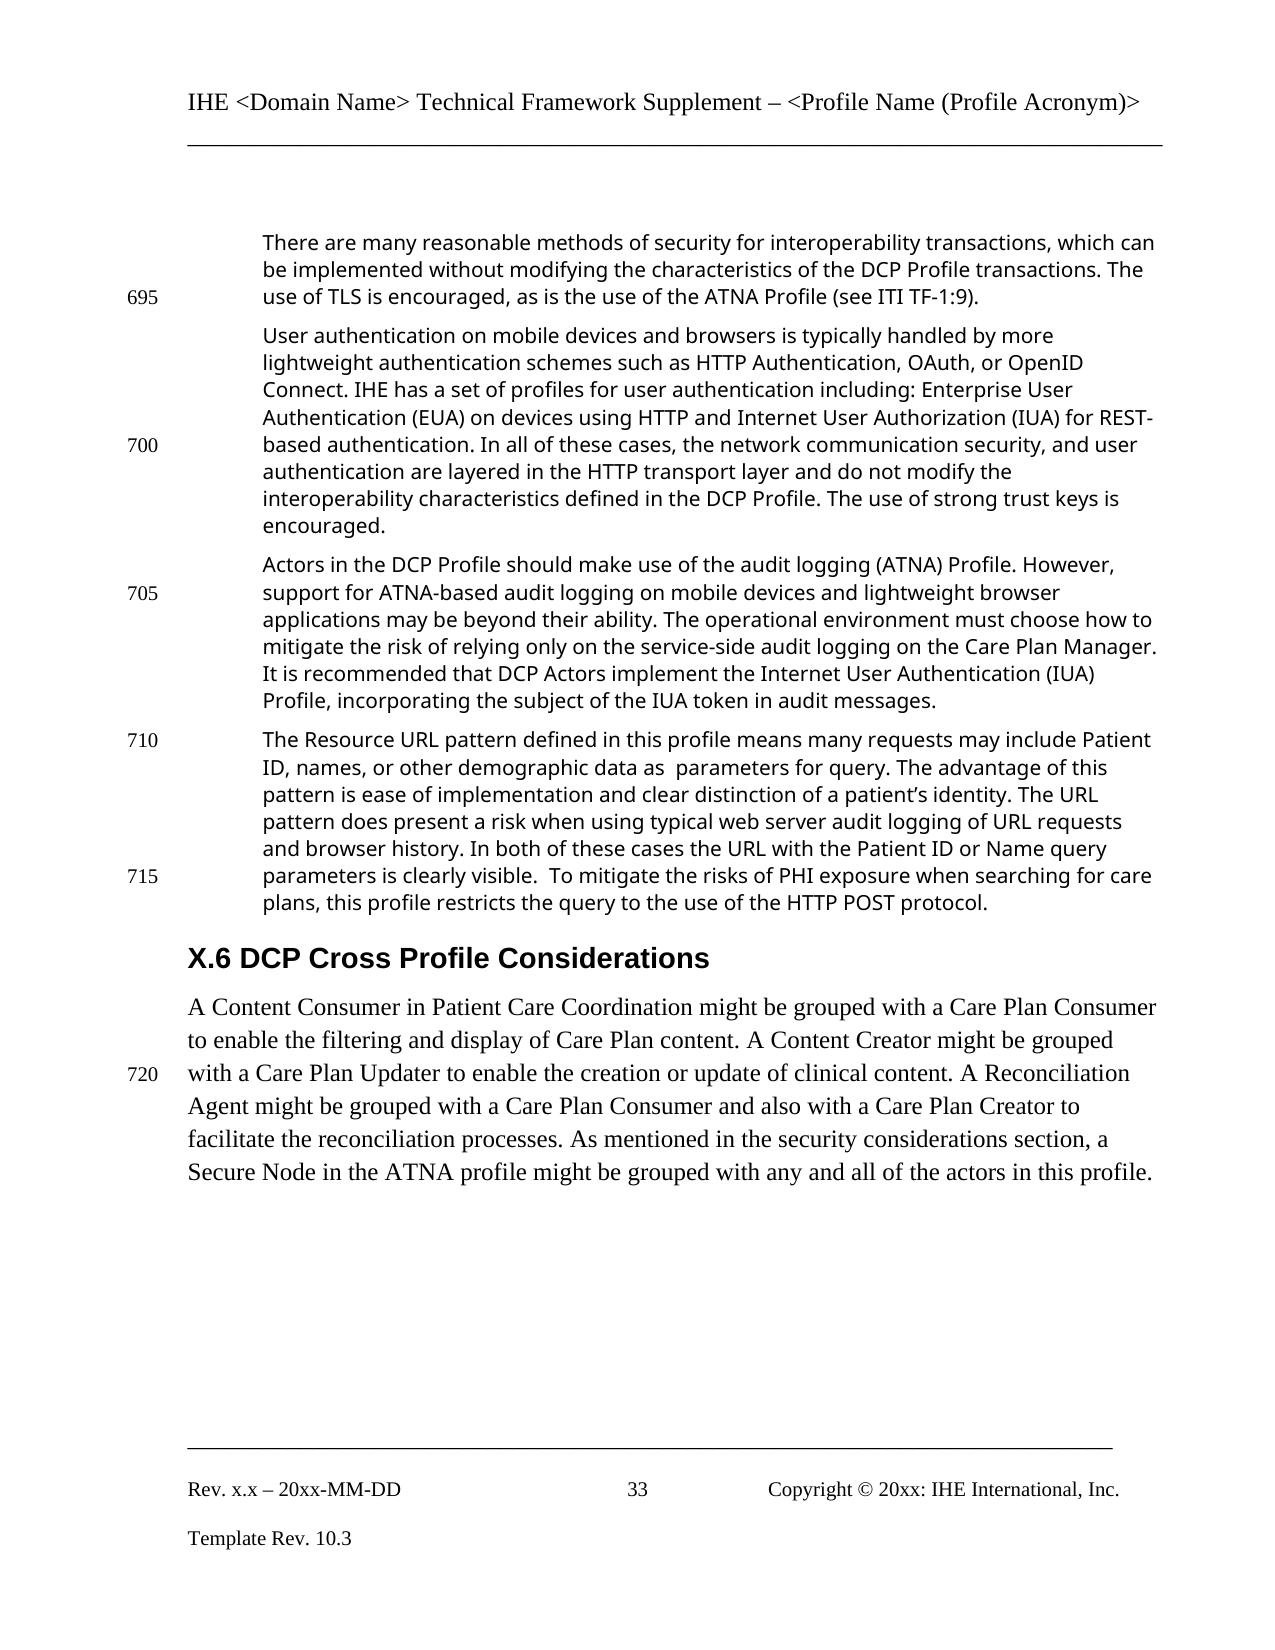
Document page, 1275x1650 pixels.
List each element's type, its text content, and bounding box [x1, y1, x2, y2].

text Actors in the DCP Profile should make use of the audit logging (ATNA) Profile. However, support for ATNA-based audit logging on mobile devices and lightweight browser applications may be beyond their ability. The operational environment must choose how to mitigate the risk of relying only on the service-side audit logging on the Care Plan Manager. It is recommended that DCP Actors implement the Internet User Authentication (IUA) Profile, incorporating the subject of the IUA token in audit messages. [262, 551, 1162, 714]
text User authentication on mobile devices and browsers is typically handled by more lightweight authentication schemes such as HTTP Authentication, OAuth, or OpenID Connect. IHE has a set of profiles for user authentication including: Enterprise User Authentication (EUA) on devices using HTTP and Internet User Authorization (IUA) for REST-based authentication. In all of these cases, the network communication security, and user authentication are layered in the HTTP transport layer and do not modify the interoperability characteristics defined in the DCP Profile. The use of strong trust keys is encouraged. [262, 322, 1162, 539]
text The Resource URL pattern defined in this profile means many requests may include Patient ID, names, or other demographic data as parameters for query. The advantage of this pattern is ease of implementation and clear distinction of a patient’s identity. The URL pattern does present a risk when using typical web server audit logging of URL requests and browser history. In both of these cases the URL with the Patient ID or Name query parameters is clearly visible. To mitigate the risks of PHI exposure when searching for care plans, this profile restricts the query to the use of the HTTP POST protocol. [262, 726, 1162, 916]
text A Content Consumer in Patient Care Coordination might be grouped with a Care Plan Consumer to enable the filtering and display of Care Plan content. A Content Creator might be grouped with a Care Plan Updater to enable the creation or update of clinical content. A Reconciliation Agent might be grouped with a Care Plan Consumer and also with a Care Plan Creator to facilitate the reconciliation processes. As mentioned in the security considerations section, a Secure Node in the ATNA profile might be grouped with any and all of the actors in this profile. [187, 992, 1162, 1186]
text There are many reasonable methods of security for interoperability transactions, which can be implemented without modifying the characteristics of the DCP Profile transactions. The use of TLS is encouraged, as is the use of the ATNA Profile (see ITI TF-1:9). [262, 228, 1162, 309]
subtitle X.6 DCP Cross Profile Considerations [187, 941, 1162, 974]
